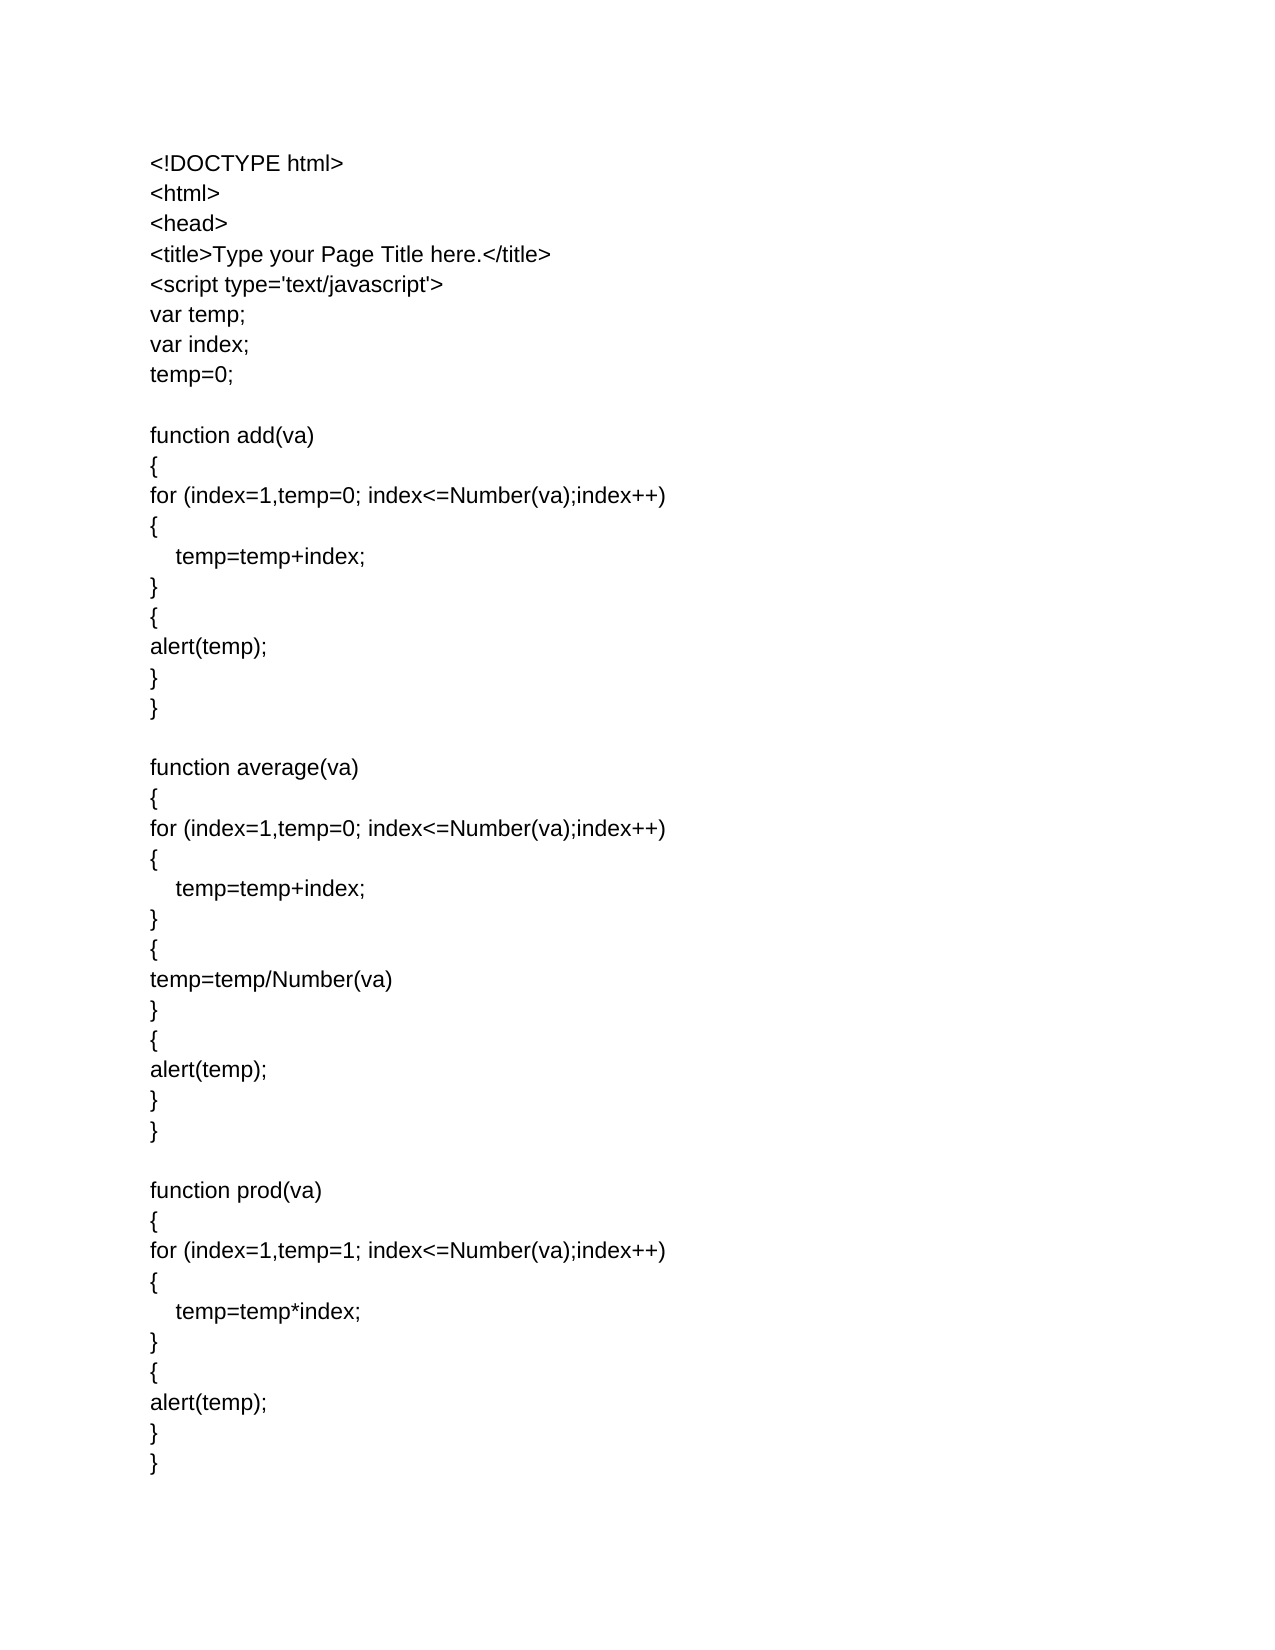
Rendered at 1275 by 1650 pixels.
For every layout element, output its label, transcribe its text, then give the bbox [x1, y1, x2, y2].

text var index; [150, 331, 1125, 358]
text temp=temp+index; [150, 543, 1125, 569]
text } [150, 1419, 1125, 1445]
text for (index=1,temp=1; index<=Number(va);index++) [150, 1237, 1125, 1264]
text { [150, 1207, 1125, 1234]
text } [150, 1117, 1125, 1143]
text temp=temp*index; [150, 1298, 1125, 1324]
text { [150, 1026, 1125, 1052]
text } [150, 996, 1125, 1022]
text } [150, 1328, 1125, 1354]
text { [150, 784, 1125, 811]
text <head> [150, 210, 1125, 237]
text temp=temp/Number(va) [150, 966, 1125, 992]
text alert(temp); [150, 1388, 1125, 1415]
text { [150, 512, 1125, 539]
text } [150, 1086, 1125, 1113]
text { [150, 452, 1125, 478]
text { [150, 1268, 1125, 1294]
text { [150, 1358, 1125, 1385]
text var temp; [150, 301, 1125, 327]
text for (index=1,temp=0; index<=Number(va);index++) [150, 482, 1125, 509]
text } [150, 1449, 1125, 1475]
text temp=0; [150, 361, 1125, 388]
text <script type='text/javascript'> [150, 271, 1125, 297]
text } [150, 905, 1125, 932]
text function add(va) [150, 422, 1125, 448]
text function average(va) [150, 754, 1125, 781]
text { [150, 603, 1125, 629]
text } [150, 663, 1125, 690]
text function prod(va) [150, 1177, 1125, 1203]
text for (index=1,temp=0; index<=Number(va);index++) [150, 814, 1125, 841]
text <title>Type your Page Title here.</title> [150, 241, 1125, 267]
text temp=temp+index; [150, 875, 1125, 901]
text } [150, 694, 1125, 720]
text { [150, 845, 1125, 871]
text alert(temp); [150, 1056, 1125, 1083]
text <html> [150, 180, 1125, 207]
text <!DOCTYPE html> [150, 150, 1125, 176]
text alert(temp); [150, 633, 1125, 660]
text } [150, 573, 1125, 599]
text { [150, 935, 1125, 962]
